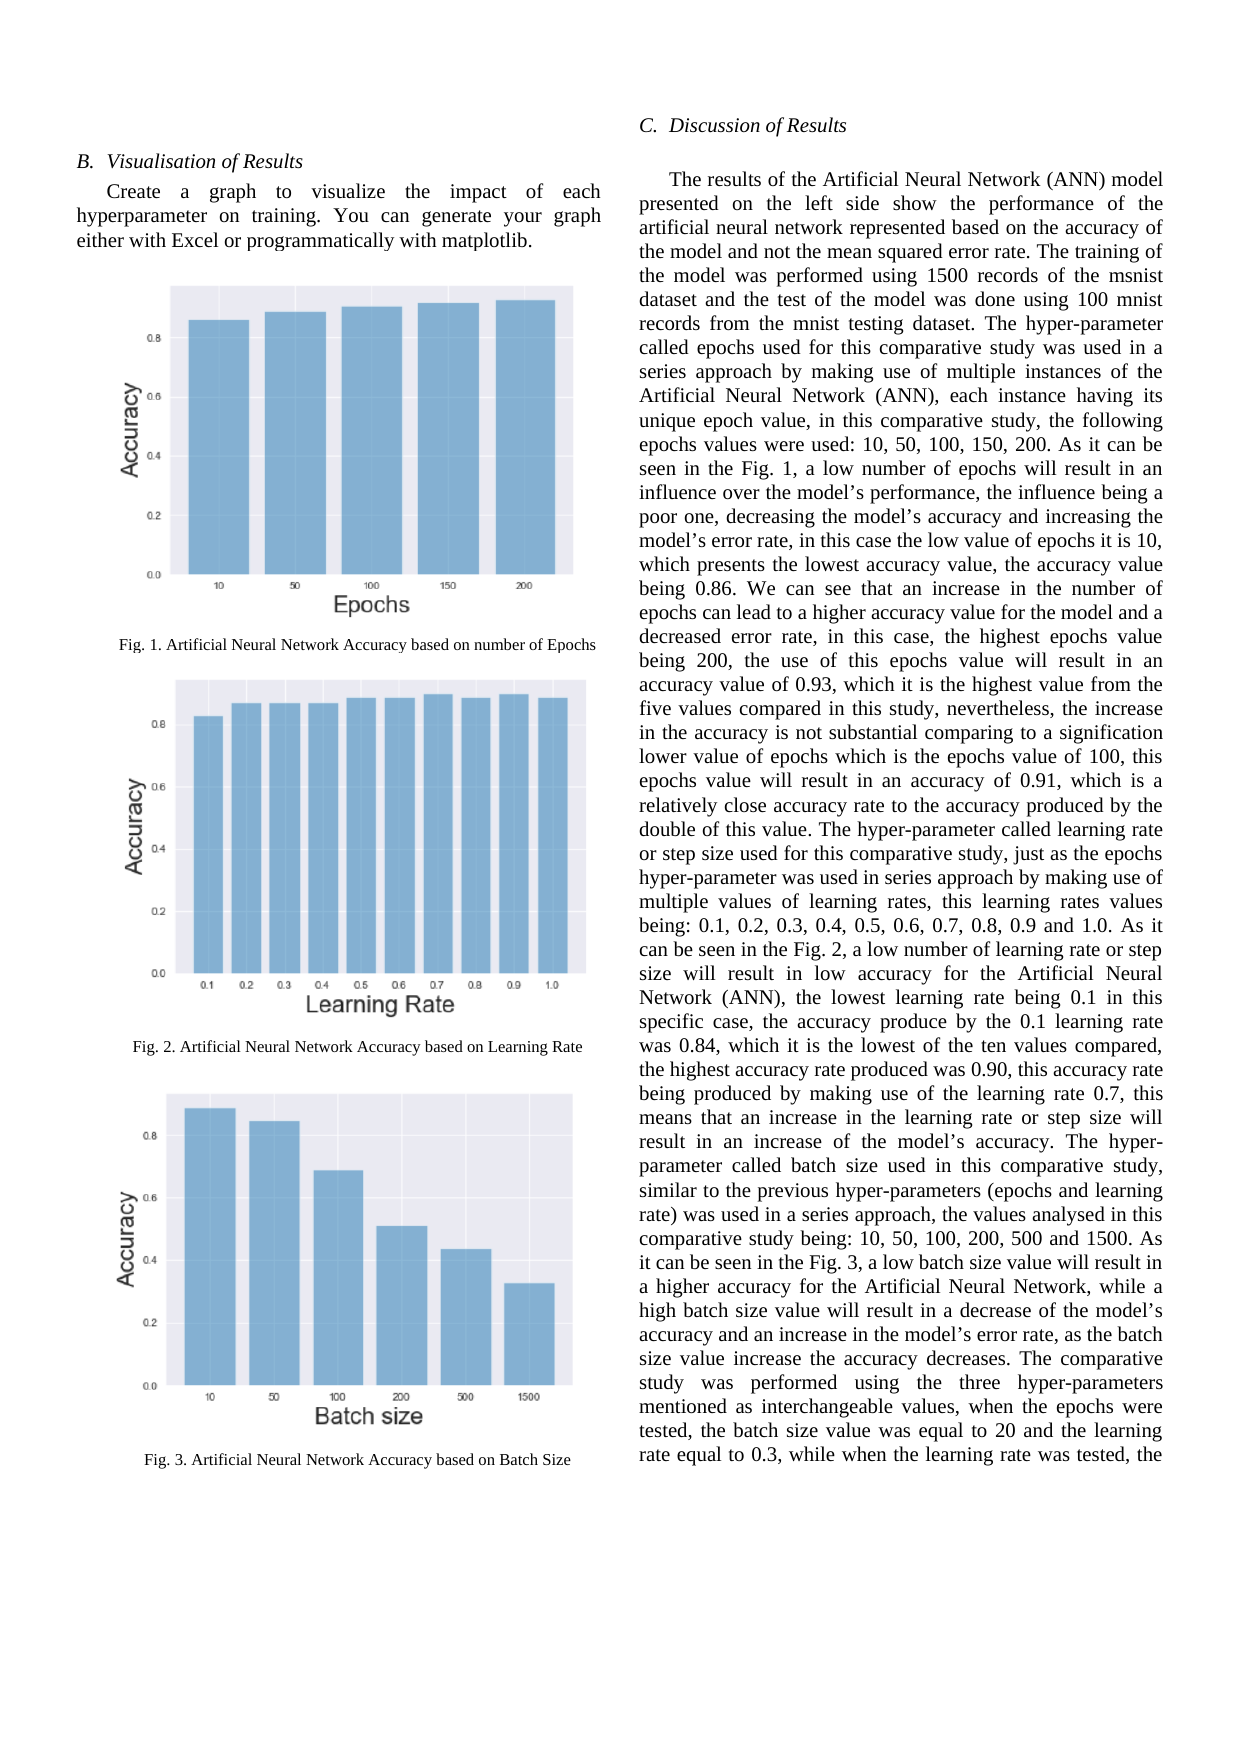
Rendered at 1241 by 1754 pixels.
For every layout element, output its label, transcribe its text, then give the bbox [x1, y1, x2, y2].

text Create a graph to visualize the impact of each hyperparameter on training. You can generate your graph either with Excel or programmatically with matplotlib. [76, 179, 601, 252]
list Fig. 2. Artificial Neural Network Accuracy based on Learning Rate [114, 1037, 601, 1056]
subtitle Discussion of Results [639, 112, 1164, 137]
picture [106, 653, 621, 1031]
subtitle Visualisation of Results [76, 149, 601, 173]
picture [106, 251, 621, 629]
list Fig. 1. Artificial Neural Network Accuracy based on number of Epochs [114, 634, 601, 653]
list Fig. 3. Artificial Neural Network Accuracy based on Batch Size [114, 1449, 601, 1469]
picture [106, 1056, 621, 1444]
